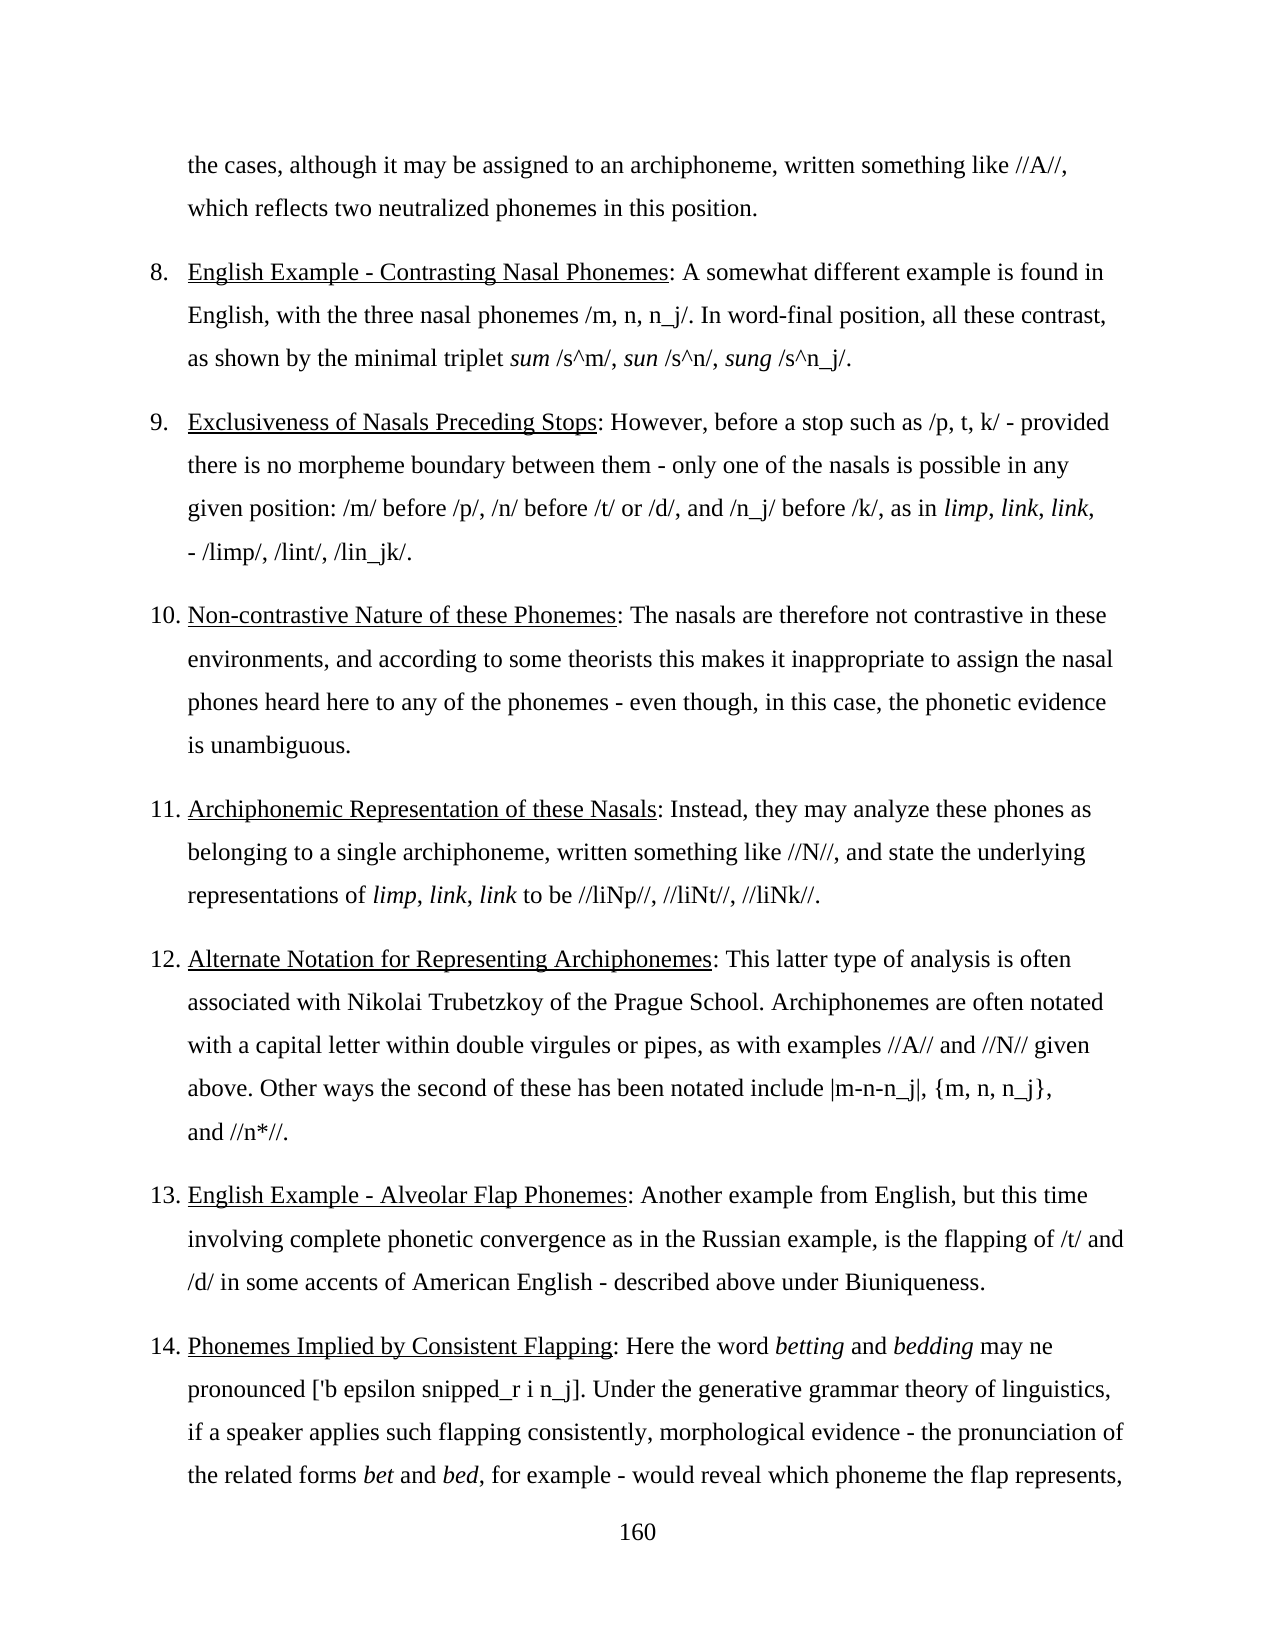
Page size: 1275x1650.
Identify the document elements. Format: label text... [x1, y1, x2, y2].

list English Example - Contrasting Nasal Phonemes: A somewhat different example is found in English, with the three nasal phonemes /m, n, n_j/. In word-final position, all these contrast, as shown by the minimal triplet sum /s^m/, sun /s^n/, sung /s^n_j/. [150, 257, 1125, 372]
list Non-contrastive Nature of these Phonemes: The nasals are therefore not contrastive in these environments, and according to some theorists this makes it inappropriate to assign the nasal phones heard here to any of the phonemes - even though, in this case, the phonetic evidence is unambiguous. [150, 601, 1125, 759]
list Archiphonemic Representation of these Nasals: Instead, they may analyze these phones as belonging to a single archiphoneme, written something like //N//, and state the underlying representations of limp, link, link to be //liNp//, //liNt//, //liNk//. [150, 794, 1125, 909]
list Alternate Notation for Representing Archiphonemes: This latter type of analysis is often associated with Nikolai Trubetzkoy of the Prague School. Archiphonemes are often notated with a capital letter within double virgules or pipes, as with examples //A// and //N// given above. Other ways the second of these has been notated include |m-n-n_j|, {m, n, n_j}, and //n*//. [150, 944, 1125, 1145]
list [150, 1331, 1125, 1489]
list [150, 150, 1125, 222]
list English Example - Alveolar Flap Phonemes: Another example from English, but this time involving complete phonetic convergence as in the Russian example, is the flapping of /t/ and /d/ in some accents of American English - described above under Biuniqueness. [150, 1181, 1125, 1296]
list Exclusiveness of Nasals Preceding Stops: However, before a stop such as /p, t, k/ - provided there is no morpheme boundary between them - only one of the nasals is possible in any given position: /m/ before /p/, /n/ before /t/ or /d/, and /n_j/ before /k/, as in limp, link, link, - /limp/, /lint/, /lin_jk/. [150, 407, 1125, 565]
